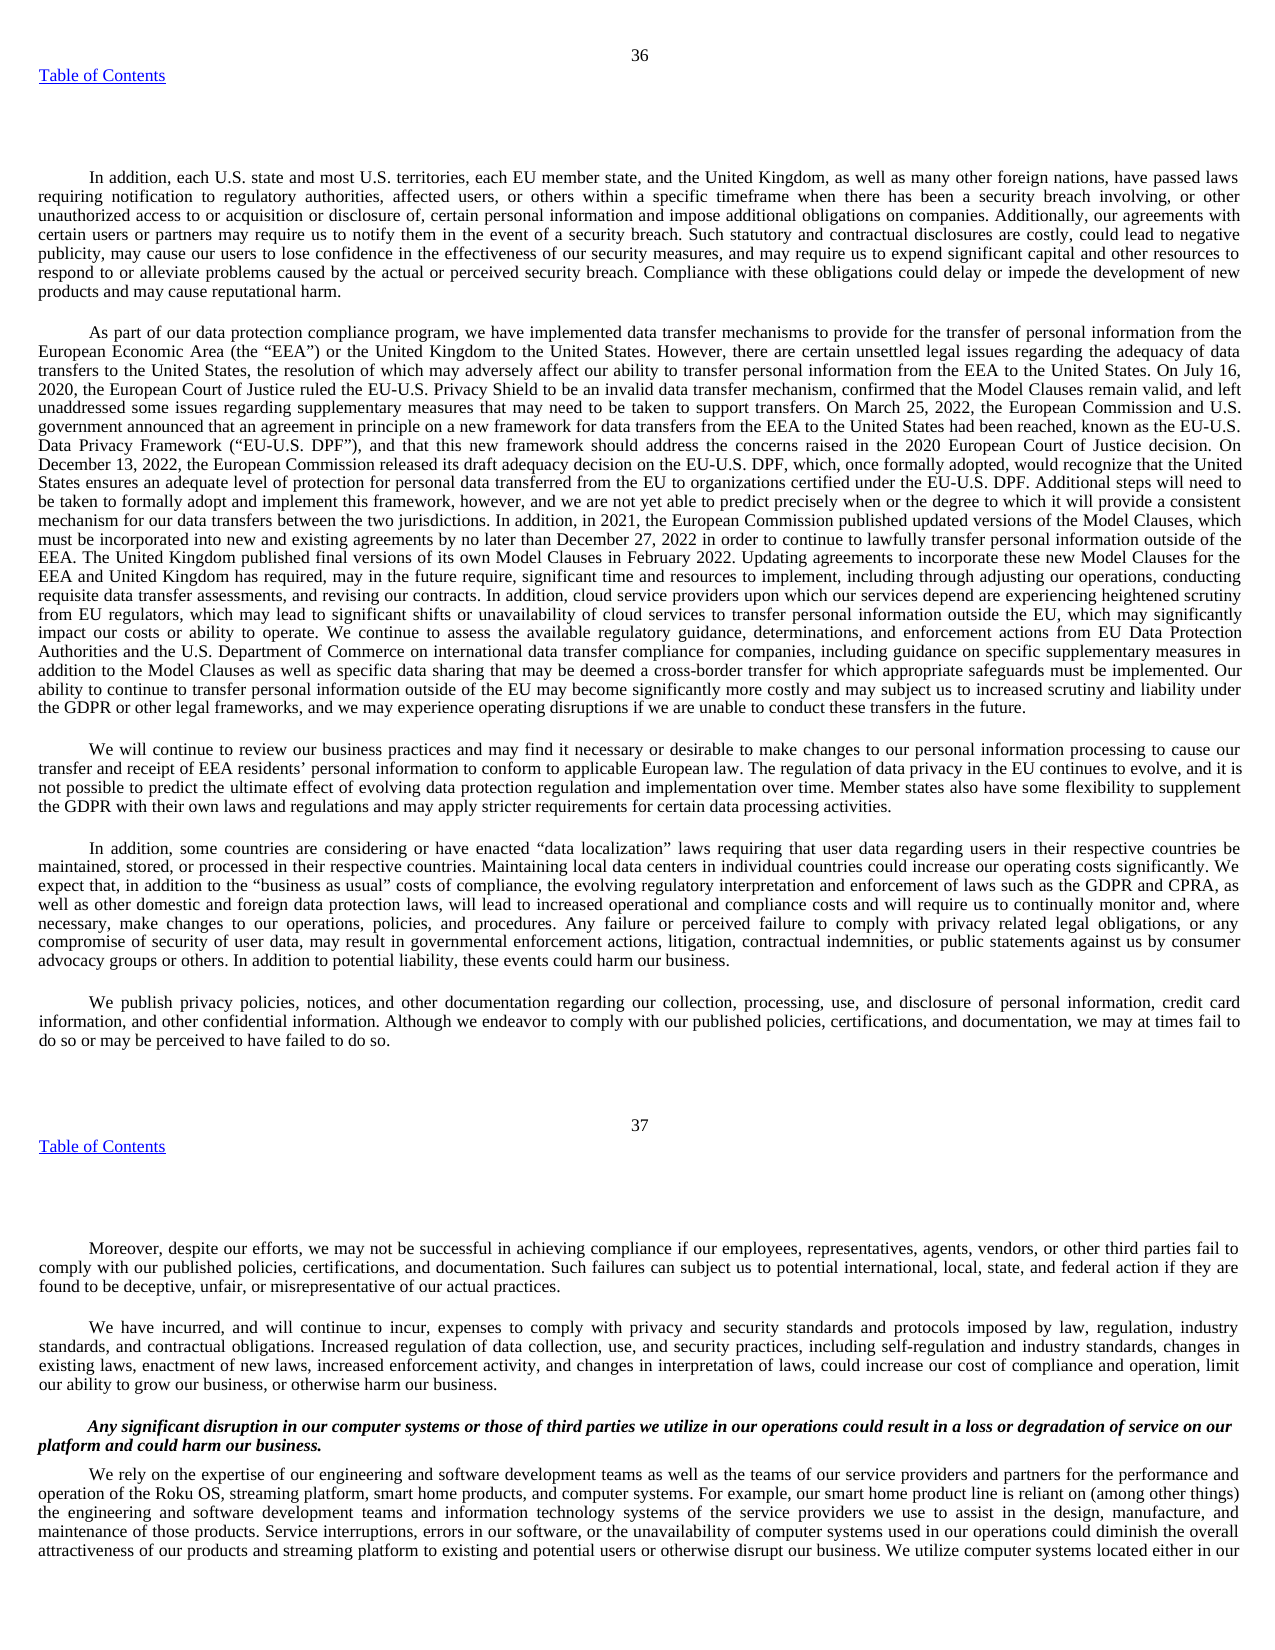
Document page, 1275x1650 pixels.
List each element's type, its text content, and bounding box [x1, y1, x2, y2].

text Any significant disruption in our computer systems or those of third parties we utilize in our operations could result in a loss or degradation of service on our platform and could harm our business. [38, 1417, 1241, 1455]
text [38, 1465, 1242, 1560]
text Table of Contents [38, 1135, 1244, 1156]
text We publish privacy policies, notices, and other documentation regarding our collection, processing, use, and disclosure of personal information, credit card information, and other confidential information. Although we endeavor to comply with our published policies, certifications, and documentation, we may at times fail to do so or may be perceived to have failed to do so. [38, 993, 1242, 1050]
text 36 [35, 44, 1244, 65]
text 37 [35, 1115, 1244, 1135]
text We have incurred, and will continue to incur, expenses to comply with privacy and security standards and protocols imposed by law, regulation, industry standards, and contractual obligations. Increased regulation of data collection, use, and security practices, including self-regulation and industry standards, changes in existing laws, enactment of new laws, increased enforcement activity, and changes in interpretation of laws, could increase our cost of compliance and operation, limit our ability to grow our business, or otherwise harm our business. [38, 1319, 1242, 1394]
text In addition, each U.S. state and most U.S. territories, each EU member state, and the United Kingdom, as well as many other foreign nations, have passed laws requiring notification to regulatory authorities, affected users, or others within a specific timeframe when there has been a security breach involving, or other unauthorized access to or acquisition or disclosure of, certain personal information and impose additional obligations on companies. Additionally, our agreements with certain users or partners may require us to notify them in the event of a security breach. Such statutory and contractual disclosures are costly, could lead to negative publicity, may cause our users to lose confidence in the effectiveness of our security measures, and may require us to expend significant capital and other resources to respond to or alleviate problems caused by the actual or perceived security breach. Compliance with these obligations could delay or impede the development of new products and may cause reputational harm. [38, 169, 1242, 301]
text Moreover, despite our efforts, we may not be successful in achieving compliance if our employees, representatives, agents, vendors, or other third parties fail to comply with our published policies, certifications, and documentation. Such failures can subject us to potential international, local, state, and federal action if they are found to be deceptive, unfair, or misrepresentative of our actual practices. [38, 1239, 1241, 1296]
text As part of our data protection compliance program, we have implemented data transfer mechanisms to provide for the transfer of personal information from the European Economic Area (the “EEA”) or the United Kingdom to the United States. However, there are certain unsettled legal issues regarding the adequacy of data transfers to the United States, the resolution of which may adversely affect our ability to transfer personal information from the EEA to the United States. On July 16, 2020, the European Court of Justice ruled the EU-U.S. Privacy Shield to be an invalid data transfer mechanism, confirmed that the Model Clauses remain valid, and left unaddressed some issues regarding supplementary measures that may need to be taken to support transfers. On March 25, 2022, the European Commission and U.S. government announced that an agreement in principle on a new framework for data transfers from the EEA to the United States had been reached, known as the EU-U.S. Data Privacy Framework (“EU-U.S. DPF”), and that this new framework should address the concerns raised in the 2020 European Court of Justice decision. On December 13, 2022, the European Commission released its draft adequacy decision on the EU-U.S. DPF, which, once formally adopted, would recognize that the United States ensures an adequate level of protection for personal data transferred from the EU to organizations certified under the EU-U.S. DPF. Additional steps will need to be taken to formally adopt and implement this framework, however, and we are not yet able to predict precisely when or the degree to which it will provide a consistent mechanism for our data transfers between the two jurisdictions. In addition, in 2021, the European Commission published updated versions of the Model Clauses, which must be incorporated into new and existing agreements by no later than December 27, 2022 in order to continue to lawfully transfer personal information outside of the EEA. The United Kingdom published final versions of its own Model Clauses in February 2022. Updating agreements to incorporate these new Model Clauses for the EEA and United Kingdom has required, may in the future require, significant time and resources to implement, including through adjusting our operations, conducting requisite data transfer assessments, and revising our contracts. In addition, cloud service providers upon which our services depend are experiencing heightened scrutiny from EU regulators, which may lead to significant shifts or unavailability of cloud services to transfer personal information outside the EU, which may significantly impact our costs or ability to operate. We continue to assess the available regulatory guidance, determinations, and enforcement actions from EU Data Protection Authorities and the U.S. Department of Commerce on international data transfer compliance for companies, including guidance on specific supplementary measures in addition to the Model Clauses as well as specific data sharing that may be deemed a cross-border transfer for which appropriate safeguards must be implemented. Our ability to continue to transfer personal information outside of the EU may become significantly more costly and may subject us to increased scrutiny and liability under the GDPR or other legal frameworks, and we may experience operating disruptions if we are unable to conduct these transfers in the future. [38, 324, 1244, 718]
text Table of Contents [38, 65, 1244, 85]
text We will continue to review our business practices and may find it necessary or desirable to make changes to our personal information processing to cause our transfer and receipt of EEA residents’ personal information to conform to applicable European law. The regulation of data privacy in the EU continues to evolve, and it is not possible to predict the ultimate effect of evolving data protection regulation and implementation over time. Member states also have some flexibility to supplement the GDPR with their own laws and regulations and may apply stricter requirements for certain data processing activities. [38, 741, 1244, 816]
text In addition, some countries are considering or have enacted “data localization” laws requiring that user data regarding users in their respective countries be maintained, stored, or processed in their respective countries. Maintaining local data centers in individual countries could increase our operating costs significantly. We expect that, in addition to the “business as usual” costs of compliance, the evolving regulatory interpretation and enforcement of laws such as the GDPR and CPRA, as well as other domestic and foreign data protection laws, will lead to increased operational and compliance costs and will require us to continually monitor and, where necessary, make changes to our operations, policies, and procedures. Any failure or perceived failure to comply with privacy related legal obligations, or any compromise of security of user data, may result in governmental enforcement actions, litigation, contractual indemnities, or public statements against us by consumer advocacy groups or others. In addition to potential liability, these events could harm our business. [38, 839, 1242, 970]
